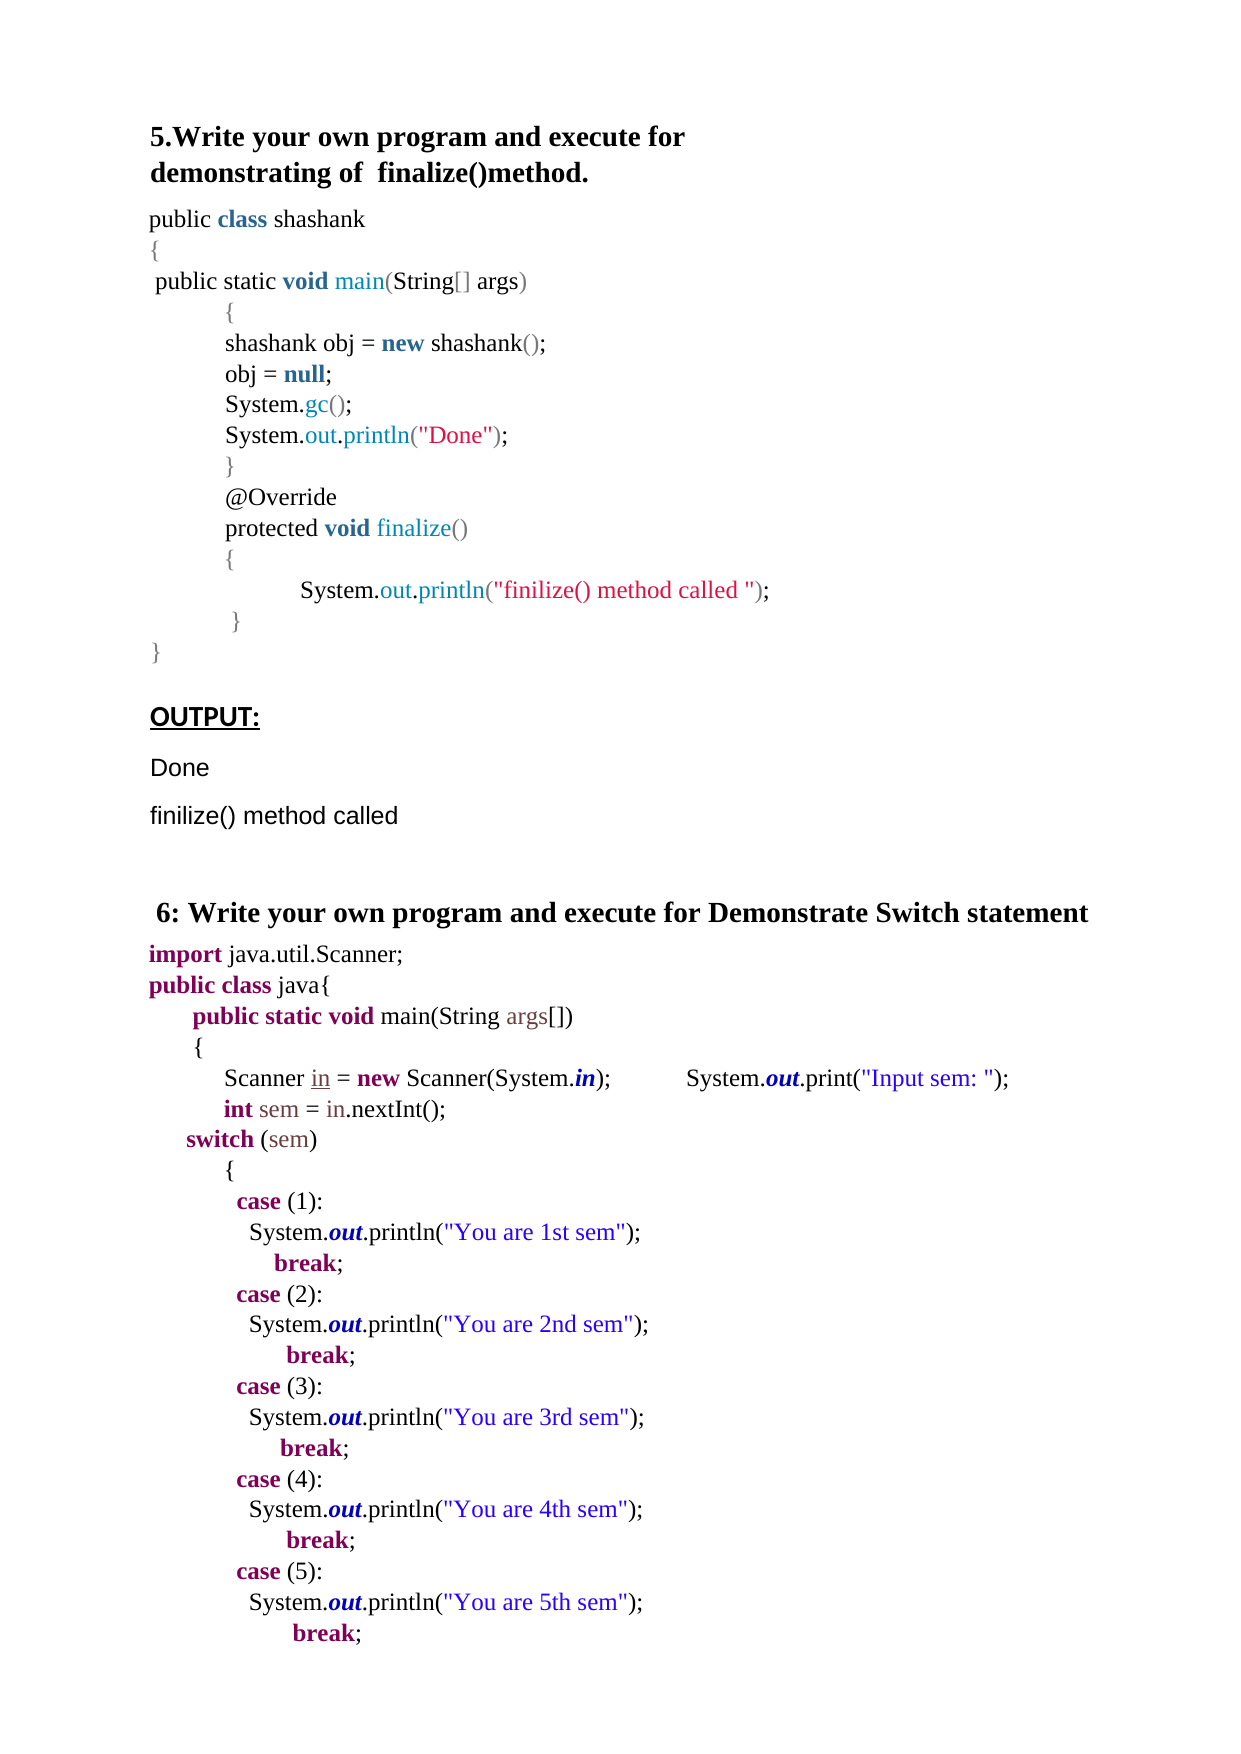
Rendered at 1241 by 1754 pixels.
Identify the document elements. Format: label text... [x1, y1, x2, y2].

text System.out.println("finilize() method called "); [300, 575, 1137, 604]
text Done [150, 753, 1137, 782]
text { [223, 297, 1050, 325]
text { [148, 1032, 1137, 1061]
text { [148, 1155, 1137, 1184]
text break; [224, 1248, 1137, 1277]
text OUTPUT: [150, 698, 1137, 734]
text import java.util.Scanner; [148, 939, 871, 968]
text { [223, 544, 1050, 573]
text System.out.println("You are 1st sem"); [224, 1217, 1137, 1246]
text public static void main(String args[]) [148, 1001, 871, 1030]
text @Override [225, 482, 1076, 511]
text public class shashank [148, 204, 1137, 233]
text int sem = in.nextInt(); [148, 1094, 1137, 1122]
text System.out.println("You are 2nd sem"); [148, 1309, 1137, 1338]
text switch (sem) [148, 1124, 1137, 1153]
text break; [148, 1433, 1137, 1462]
text case (1): [149, 1186, 1137, 1215]
text break; [148, 1340, 1137, 1369]
text public class java{ [148, 970, 871, 999]
text Scanner in = new Scanner(System.in); System.out.print("Input sem: "); [224, 1063, 1137, 1092]
subtitle 5.Write your own program and execute for demonstrating of finalize()method. [150, 119, 708, 189]
text case (2): [148, 1279, 1137, 1307]
text shashank obj = new shashank(); [225, 328, 1076, 356]
text System.out.println("Done"); [225, 420, 1076, 449]
text System.out.println("You are 4th sem"); [148, 1494, 941, 1523]
text break; [148, 1525, 941, 1554]
text public static void main(String[] args) [148, 266, 539, 294]
text System.out.println("You are 5th sem"); [148, 1587, 941, 1616]
text System.gc(); [225, 389, 1076, 418]
text } [150, 637, 1137, 666]
text case (4): [148, 1464, 1137, 1492]
text obj = null; [225, 359, 1076, 387]
text protected void finalize() [225, 513, 1076, 542]
text break; [148, 1618, 941, 1647]
text case (5): [148, 1556, 941, 1585]
text } [223, 451, 1050, 480]
text finilize() method called [150, 801, 1137, 829]
text case (3): [148, 1371, 1137, 1400]
text } [223, 606, 1050, 634]
text System.out.println("You are 3rd sem"); [148, 1402, 1137, 1431]
subtitle 6: Write your own program and execute for Demonstrate Switch statement [148, 895, 1137, 928]
text { [148, 235, 539, 264]
